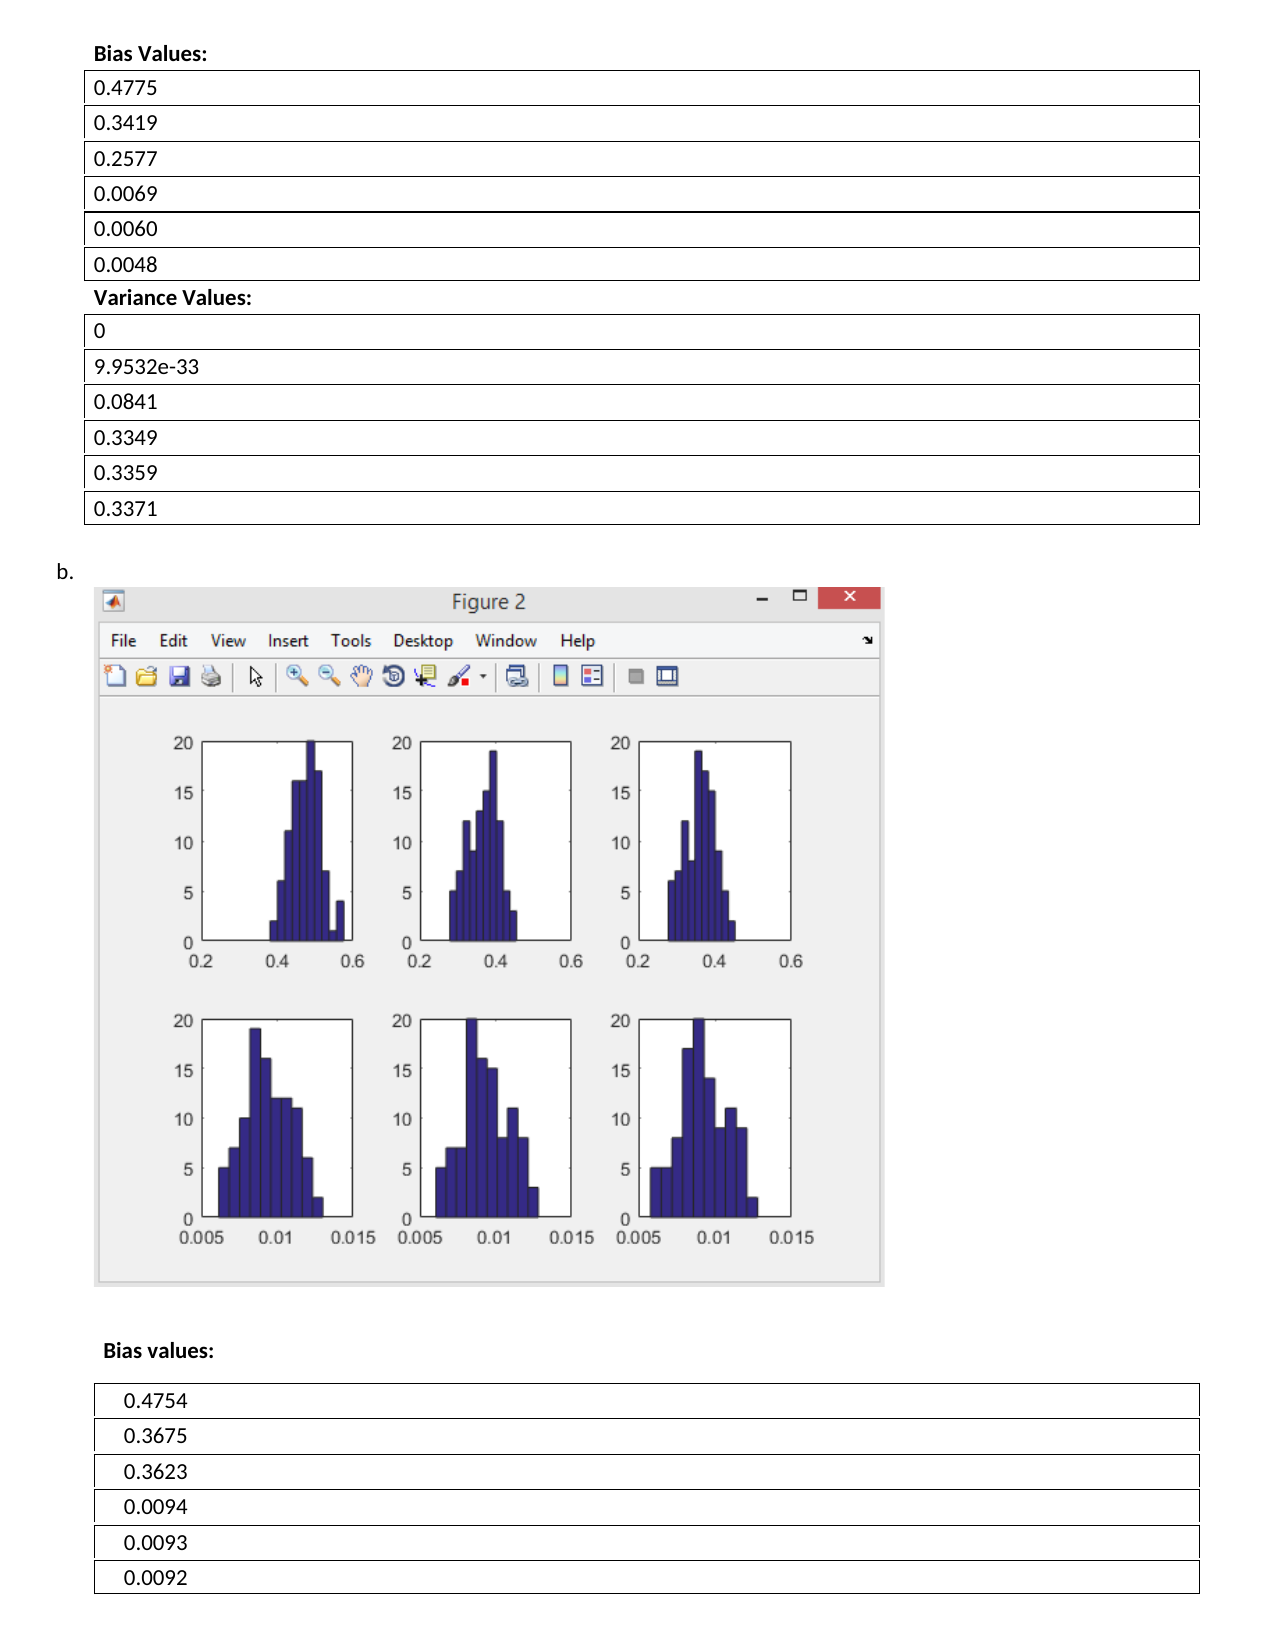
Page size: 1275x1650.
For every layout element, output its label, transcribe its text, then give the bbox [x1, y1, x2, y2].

list 0.3371 [85, 492, 1199, 524]
text 0.3675 [95, 1419, 1199, 1451]
list 0.3359 [85, 456, 1199, 488]
text 0.3623 [95, 1455, 1199, 1487]
list 0.0048 [85, 248, 1199, 280]
text 0.0094 [95, 1490, 1199, 1522]
list Bias Values: [94, 39, 1191, 68]
list 0.4775 [85, 71, 1199, 103]
text 0.0093 [95, 1526, 1199, 1558]
list 0.0069 [85, 177, 1199, 209]
list Variance Values: [94, 283, 1191, 311]
list 0.0060 [85, 213, 1199, 245]
list 0 [85, 315, 1199, 347]
text Bias values: [103, 1336, 1191, 1364]
text 0.0092 [95, 1561, 1199, 1593]
picture [93, 587, 885, 1287]
list 0.0841 [85, 385, 1199, 418]
list 0.2577 [85, 142, 1199, 174]
list 9.9532e-33 [85, 350, 1199, 382]
list 0.3349 [85, 421, 1199, 453]
list 0.3419 [85, 106, 1199, 138]
text 0.4754 [95, 1384, 1199, 1416]
